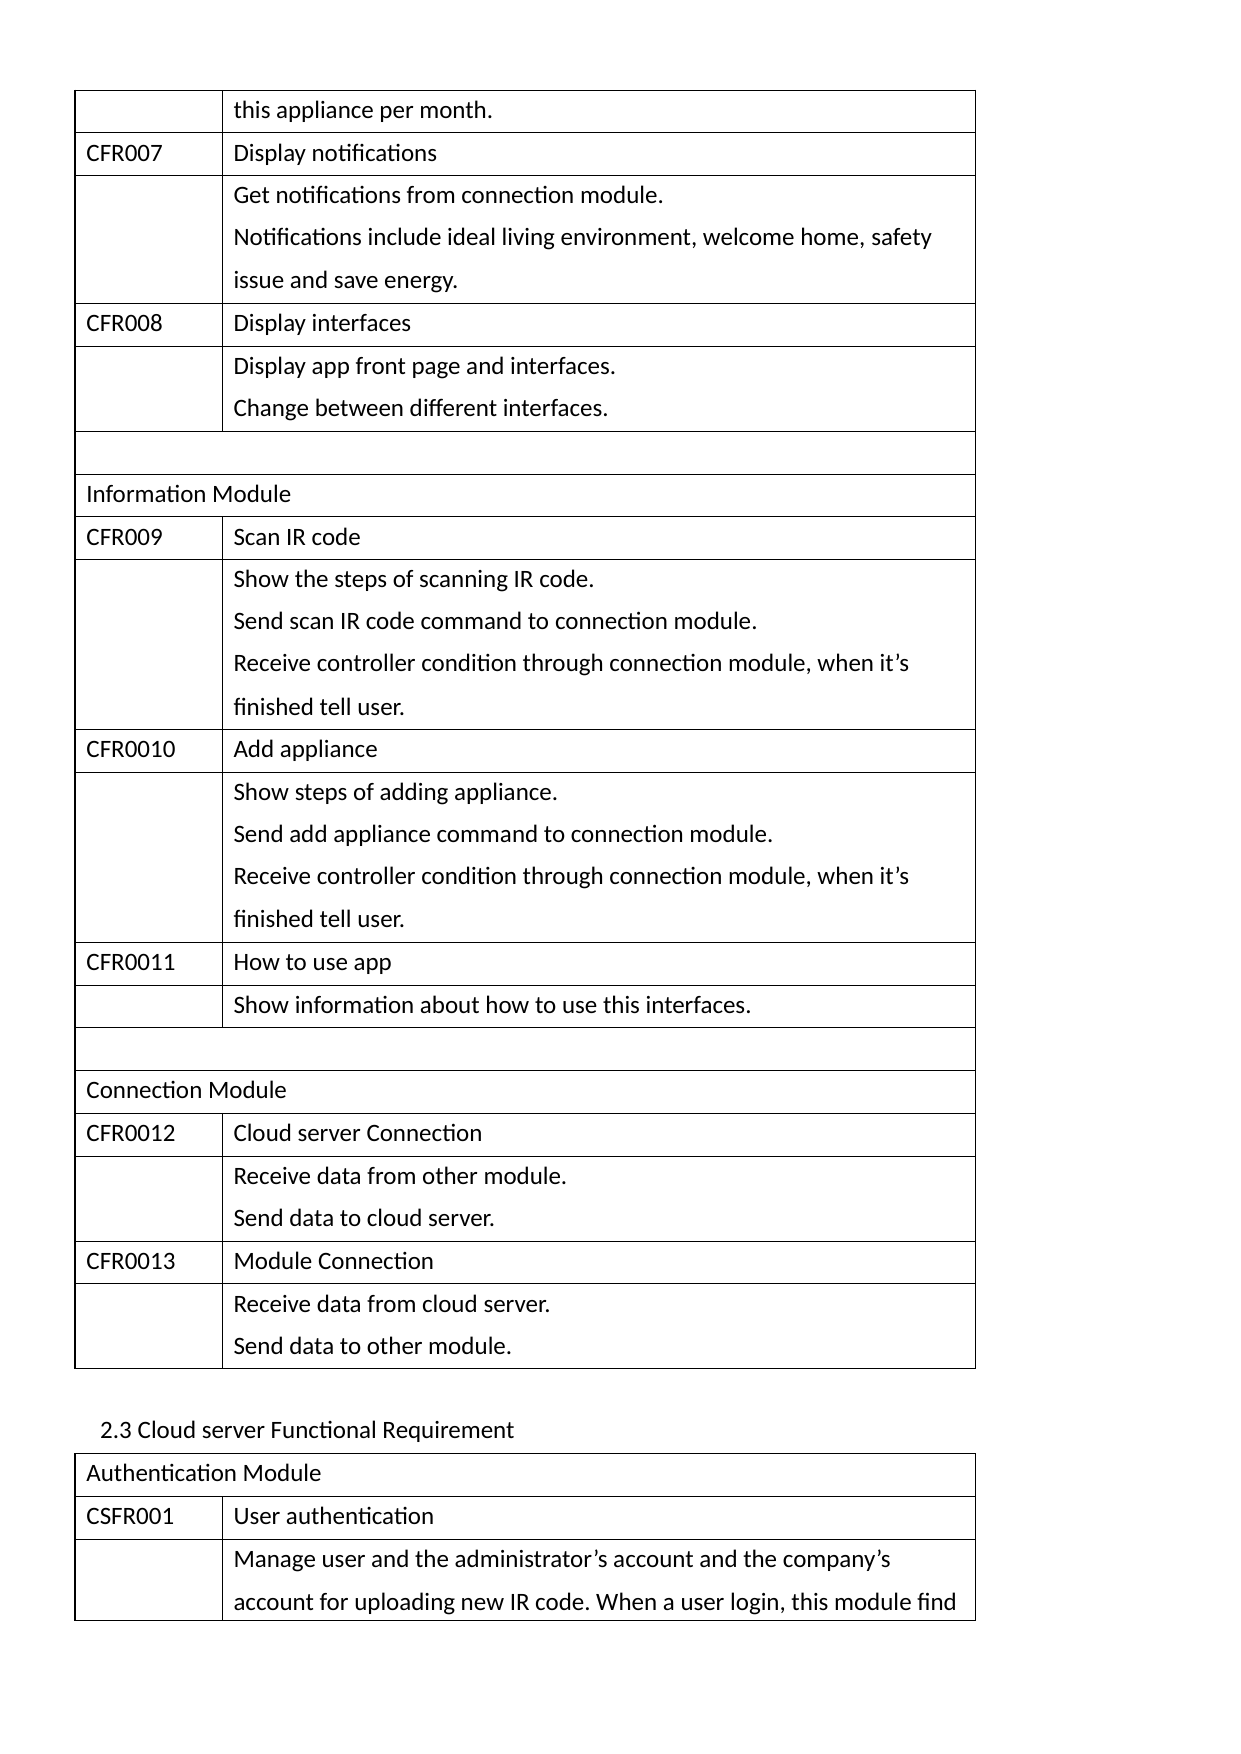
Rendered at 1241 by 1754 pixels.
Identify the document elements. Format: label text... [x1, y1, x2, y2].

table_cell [223, 91, 975, 132]
table_cell Display app front page and interfaces. Change between different interfaces. [223, 347, 975, 431]
table_cell Show the steps of scanning IR code. Send scan IR code command to connection module. Receive controller condition through connection module, when it’s finished tell user. [223, 560, 975, 729]
table_cell CFR0012 [76, 1114, 222, 1156]
table_cell [76, 1284, 222, 1368]
table_cell [76, 1540, 222, 1620]
table_cell Display notifications [223, 133, 975, 175]
table_cell CFR007 [76, 133, 222, 175]
table_cell Add appliance [223, 730, 975, 772]
table_cell [76, 773, 222, 942]
table_cell Information Module [76, 475, 975, 516]
list Cloud server Functional Requirement [100, 1411, 1165, 1449]
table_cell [223, 1540, 975, 1620]
table_cell CFR0010 [76, 730, 222, 772]
table_cell Display interfaces [223, 304, 975, 346]
table_cell Show information about how to use this interfaces. [223, 986, 975, 1027]
table_cell [76, 1028, 975, 1070]
table_cell How to use app [223, 943, 975, 984]
table_cell [76, 91, 222, 132]
table_cell CFR009 [76, 517, 222, 559]
table_cell Cloud server Connection [223, 1114, 975, 1156]
table_header Authentication Module [76, 1454, 975, 1496]
table_cell CFR0013 [76, 1242, 222, 1283]
table_cell [76, 176, 222, 303]
table_cell CFR0011 [76, 943, 222, 984]
table_cell Show steps of adding appliance. Send add appliance command to connection module. Receive controller condition through connection module, when it’s finished tell user. [223, 773, 975, 942]
table_cell CFR008 [76, 304, 222, 346]
table_cell Receive data from other module. Send data to cloud server. [223, 1157, 975, 1241]
table_cell [76, 347, 222, 431]
table_cell Get notifications from connection module. Notifications include ideal living environment, welcome home, safety issue and save energy. [223, 176, 975, 303]
table_cell Module Connection [223, 1242, 975, 1283]
table_cell [76, 986, 222, 1027]
table_cell [76, 1157, 222, 1241]
table_cell User authentication [223, 1497, 975, 1539]
table_cell Receive data from cloud server. Send data to other module. [223, 1284, 975, 1368]
table_cell [76, 560, 222, 729]
table_cell CSFR001 [76, 1497, 222, 1539]
table_cell Connection Module [76, 1071, 975, 1113]
table_cell Scan IR code [223, 517, 975, 559]
table_cell [76, 432, 975, 473]
